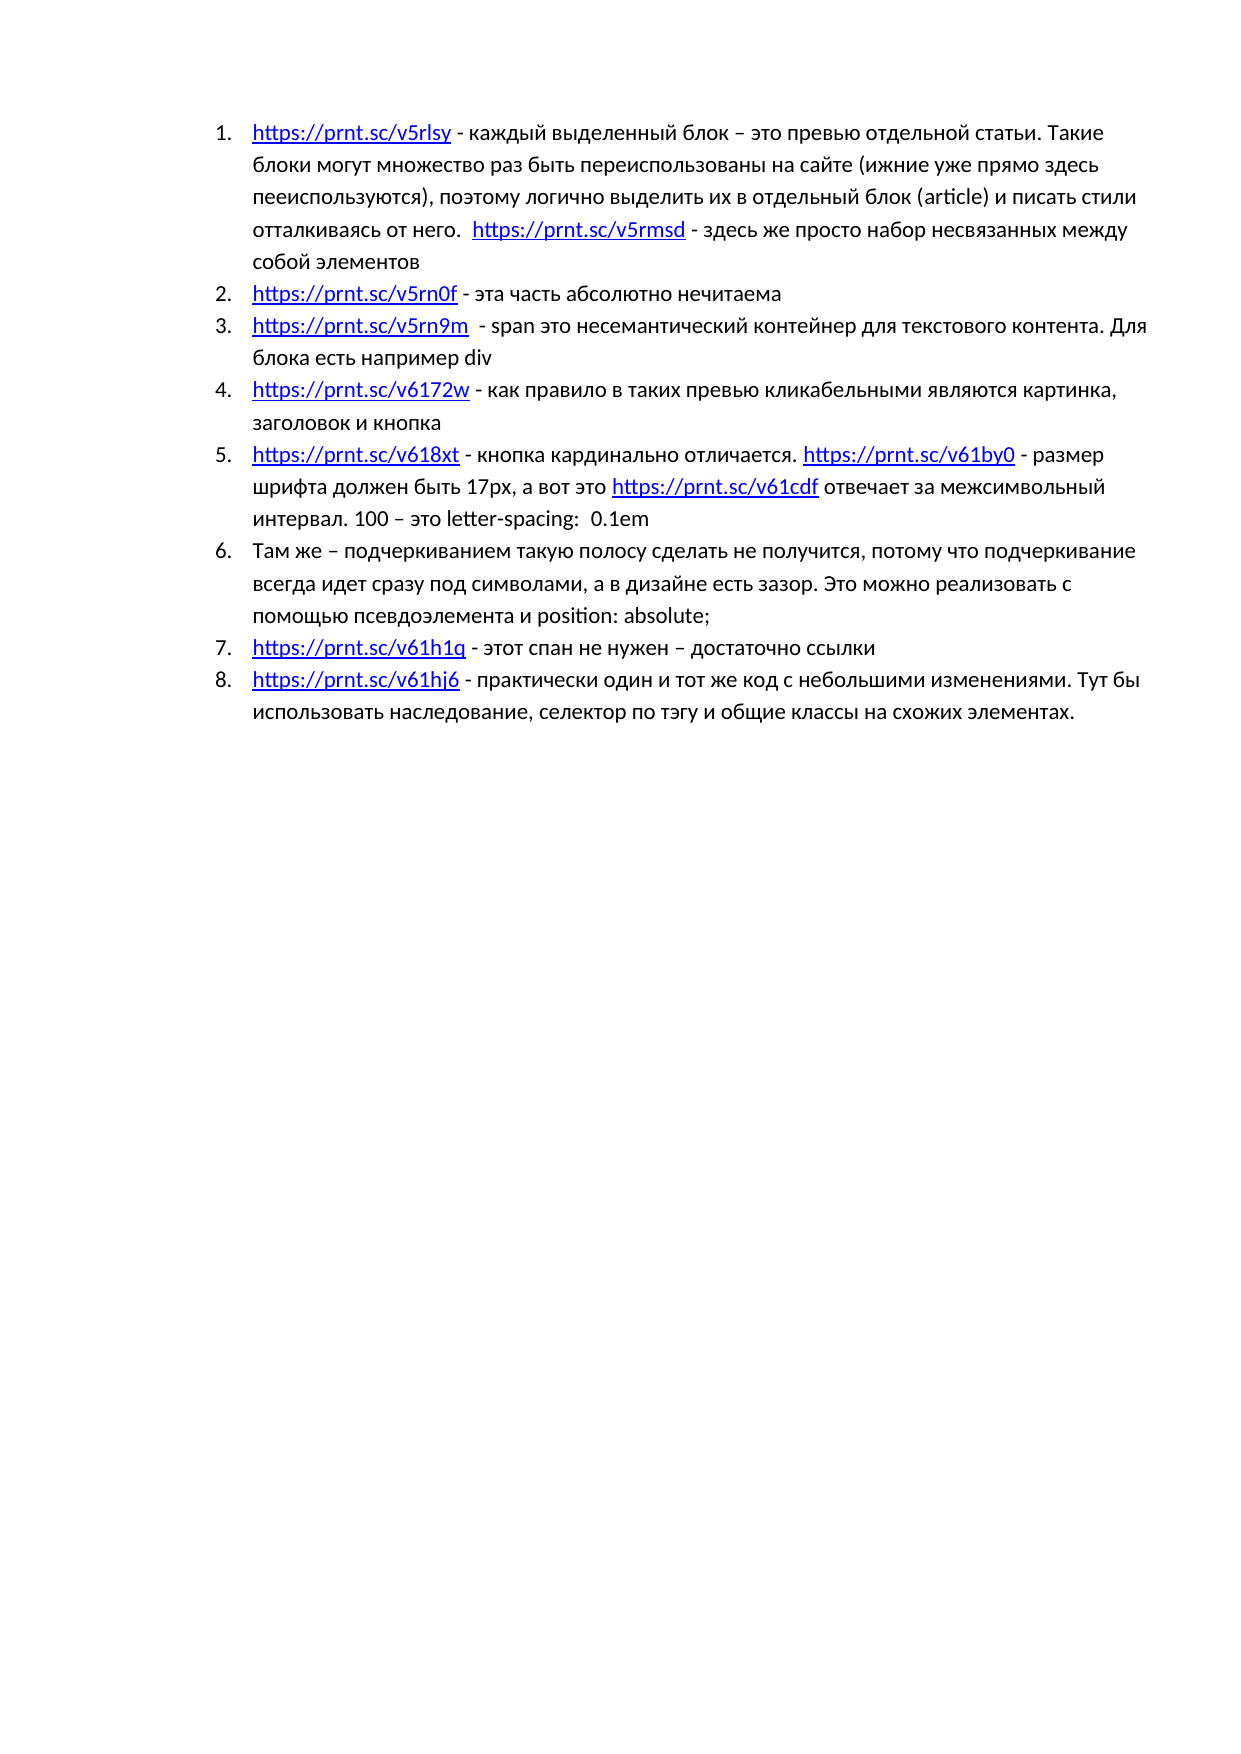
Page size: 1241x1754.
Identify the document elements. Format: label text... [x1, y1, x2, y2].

list https://prnt.sc/v5rn9m - span это несемантический контейнер для текстового контента. Для блока есть например div [215, 311, 1152, 371]
list https://prnt.sc/v618xt - кнопка кардинально отличается. https://prnt.sc/v61by0 - размер шрифта должен быть 17px, а вот это https://prnt.sc/v61cdf отвечает за межсимвольный интервал. 100 – это letter-spacing: 0.1em [215, 440, 1152, 532]
list https://prnt.sc/v6172w - как правило в таких превью кликабельными являются картинка, заголовок и кнопка [215, 376, 1152, 436]
list https://prnt.sc/v5rlsy - каждый выделенный блок – это превью отдельной статьи. Такие блоки могут множество раз быть переиспользованы на сайте (ижние уже прямо здесь пееиспользуются), поэтому логично выделить их в отдельный блок (article) и писать стили отталкиваясь от него. https://prnt.sc/v5rmsd - здесь же просто набор несвязанных между собой элементов [215, 118, 1152, 275]
list Там же – подчеркиванием такую полосу сделать не получится, потому что подчеркивание всегда идет сразу под символами, а в дизайне есть зазор. Это можно реализовать с помощью псевдоэлемента и position: absolute; [215, 537, 1152, 629]
list https://prnt.sc/v61hj6 - практически один и тот же код с небольшими изменениями. Тут бы использовать наследование, селектор по тэгу и общие классы на схожих элементах. [215, 665, 1152, 726]
list https://prnt.sc/v61h1q - этот спан не нужен – достаточно ссылки [215, 633, 1152, 661]
list https://prnt.sc/v5rn0f - эта часть абсолютно нечитаема [215, 279, 1152, 307]
